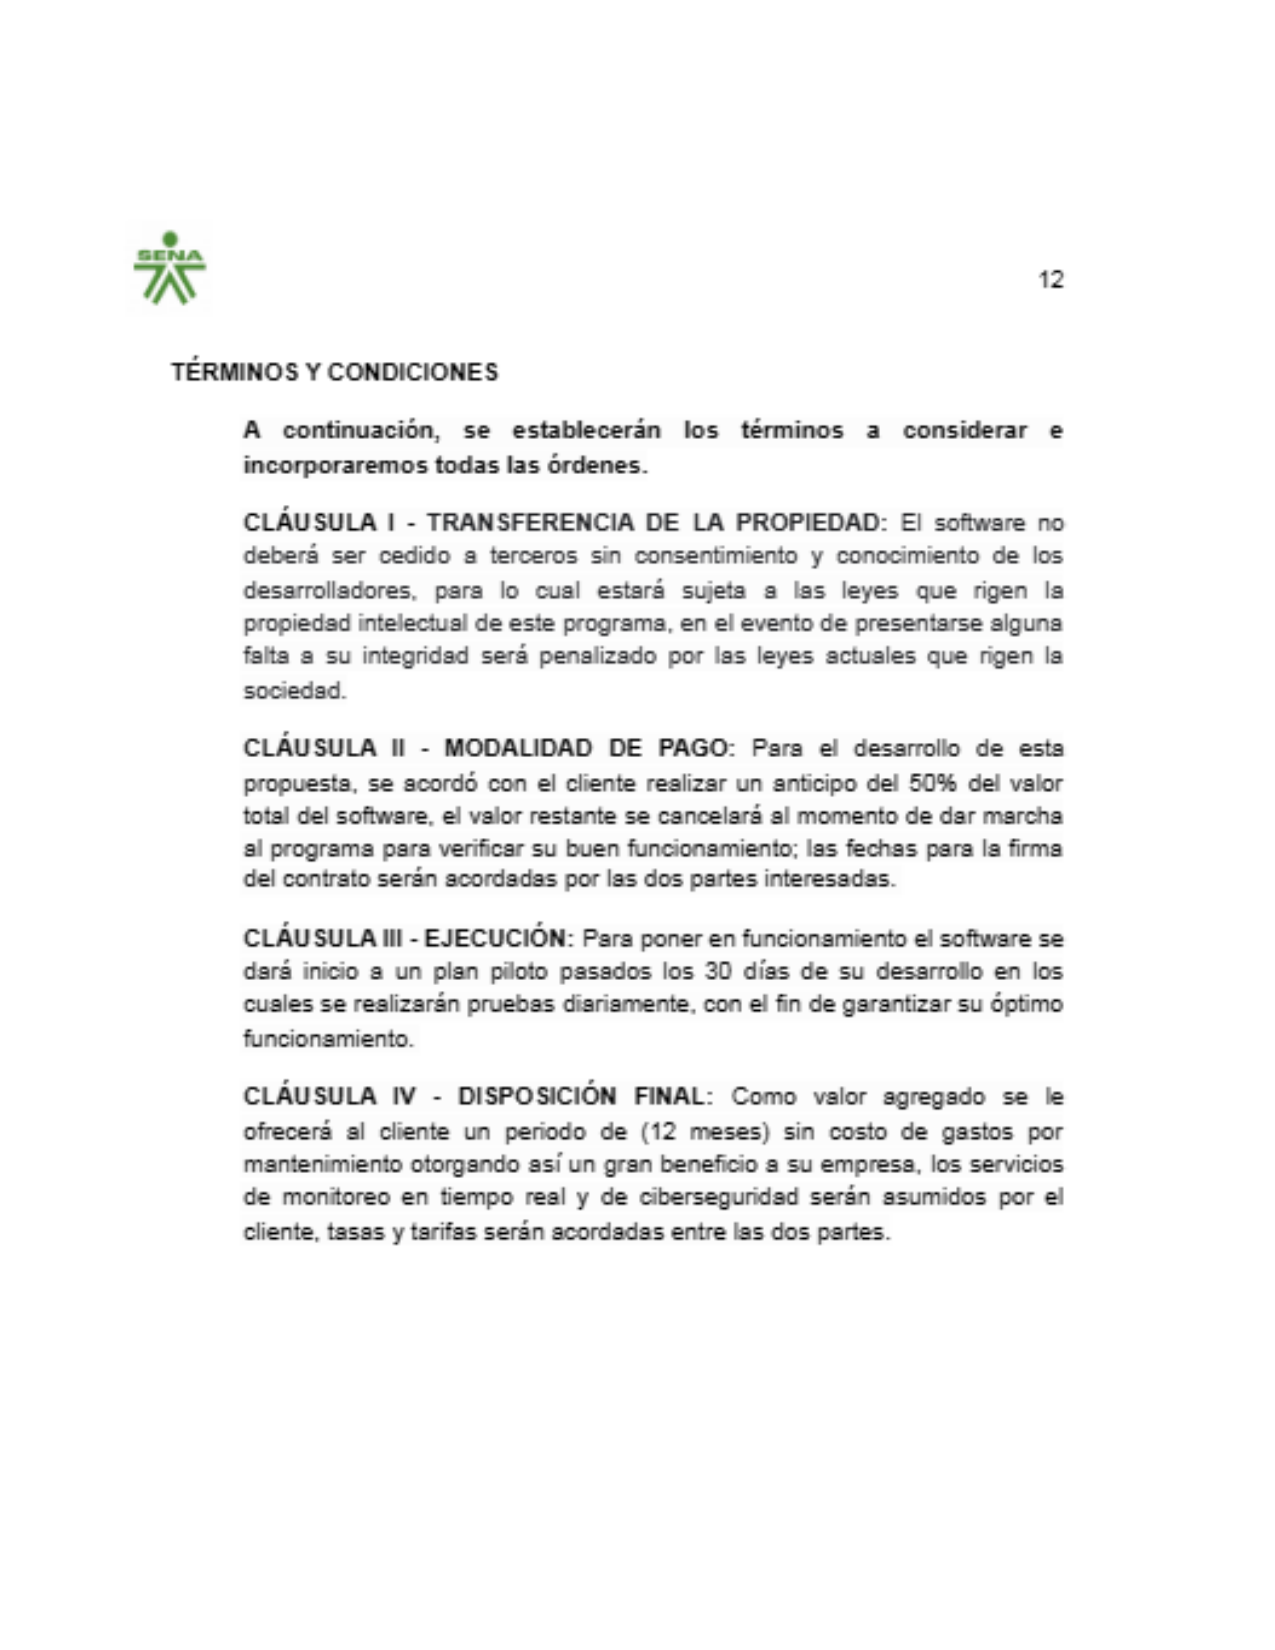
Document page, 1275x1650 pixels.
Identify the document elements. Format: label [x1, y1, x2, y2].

picture [64, 193, 1167, 1498]
